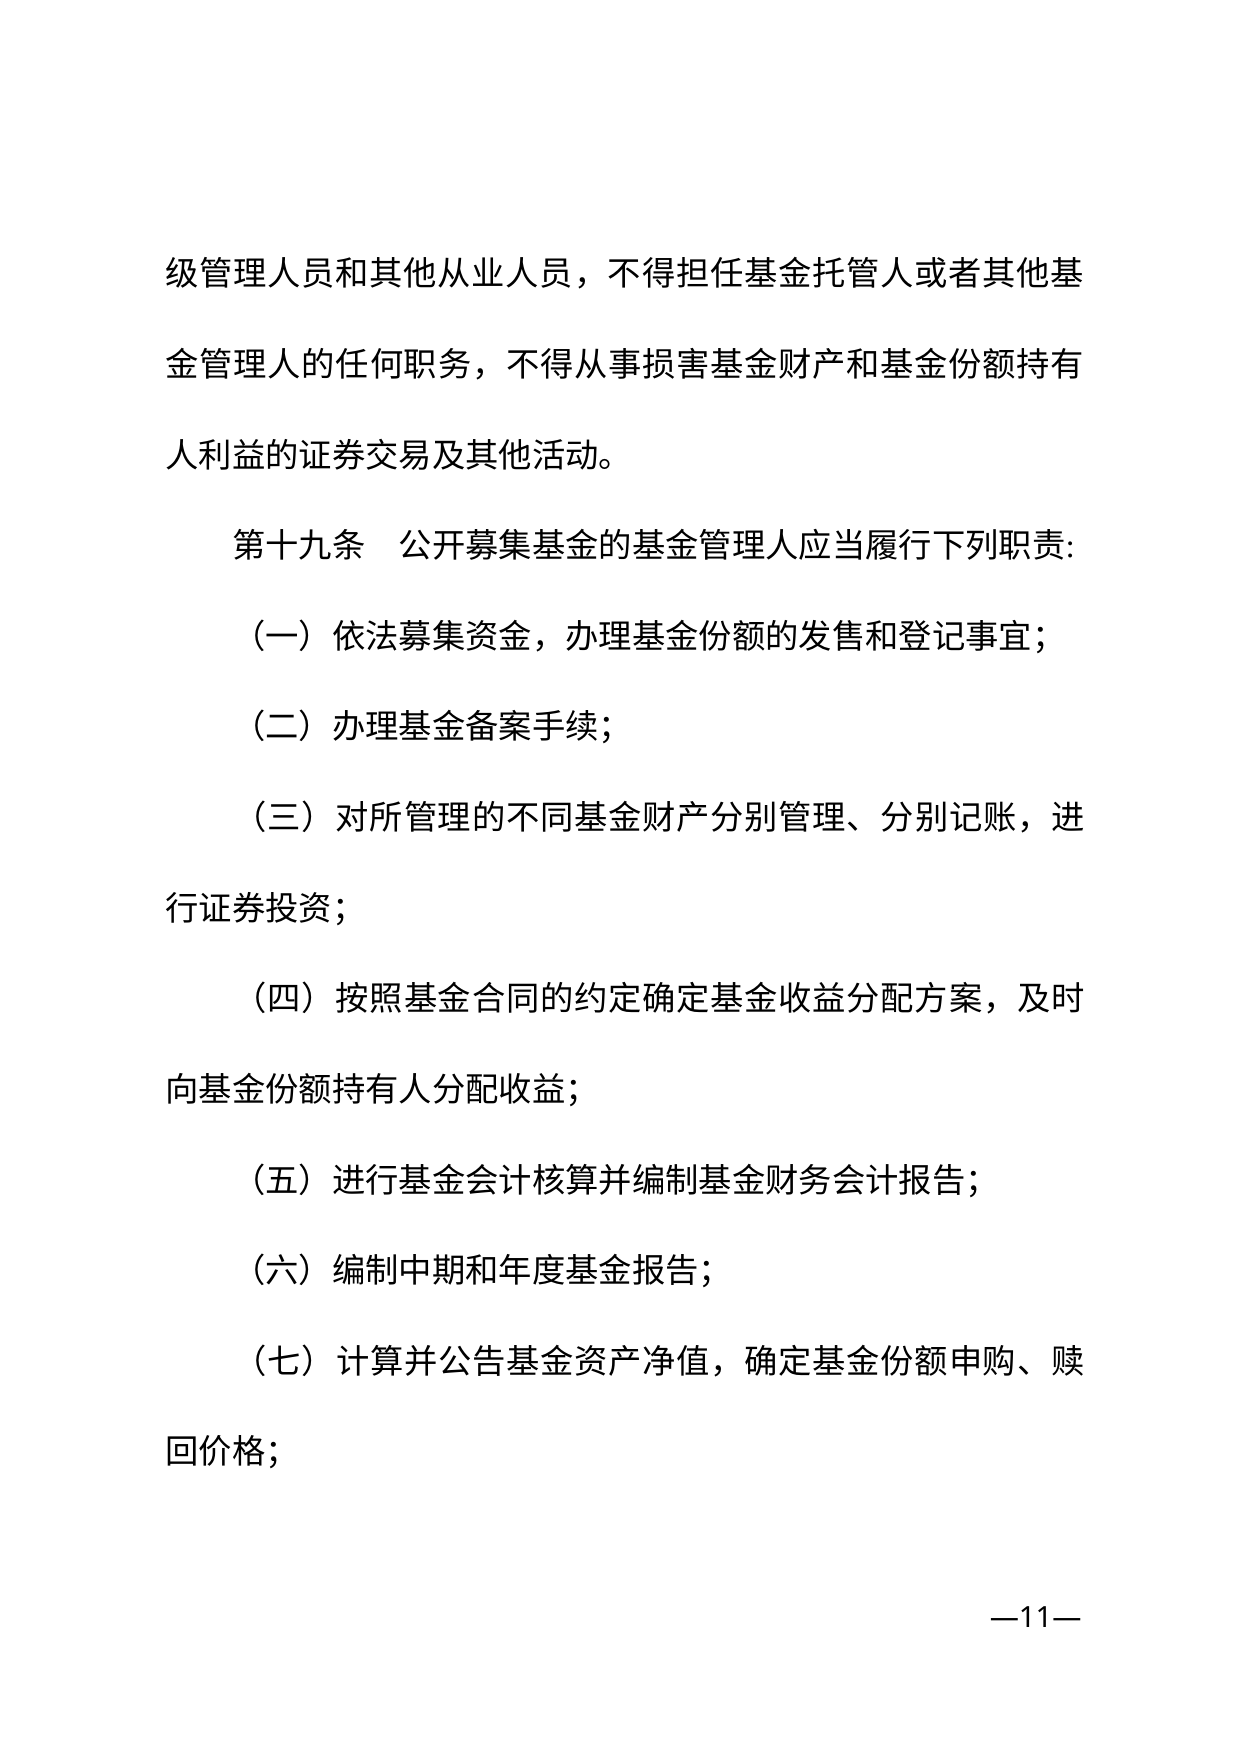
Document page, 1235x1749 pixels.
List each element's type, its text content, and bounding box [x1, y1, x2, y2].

text （二）办理基金备案手续； [165, 679, 1087, 770]
text （五）进行基金会计核算并编制基金财务会计报告； [165, 1132, 1087, 1223]
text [165, 226, 1087, 498]
text （一）依法募集资金，办理基金份额的发售和登记事宜； [165, 588, 1087, 679]
text （三）对所管理的不同基金财产分别管理、分别记账，进行证券投资； [165, 770, 1087, 951]
text （四）按照基金合同的约定确定基金收益分配方案，及时向基金份额持有人分配收益； [165, 951, 1087, 1132]
text 第十九条 公开募集基金的基金管理人应当履行下列职责: [165, 498, 1087, 588]
text （七）计算并公告基金资产净值，确定基金份额申购、赎回价格； [165, 1313, 1087, 1495]
text （六）编制中期和年度基金报告； [165, 1223, 1087, 1313]
